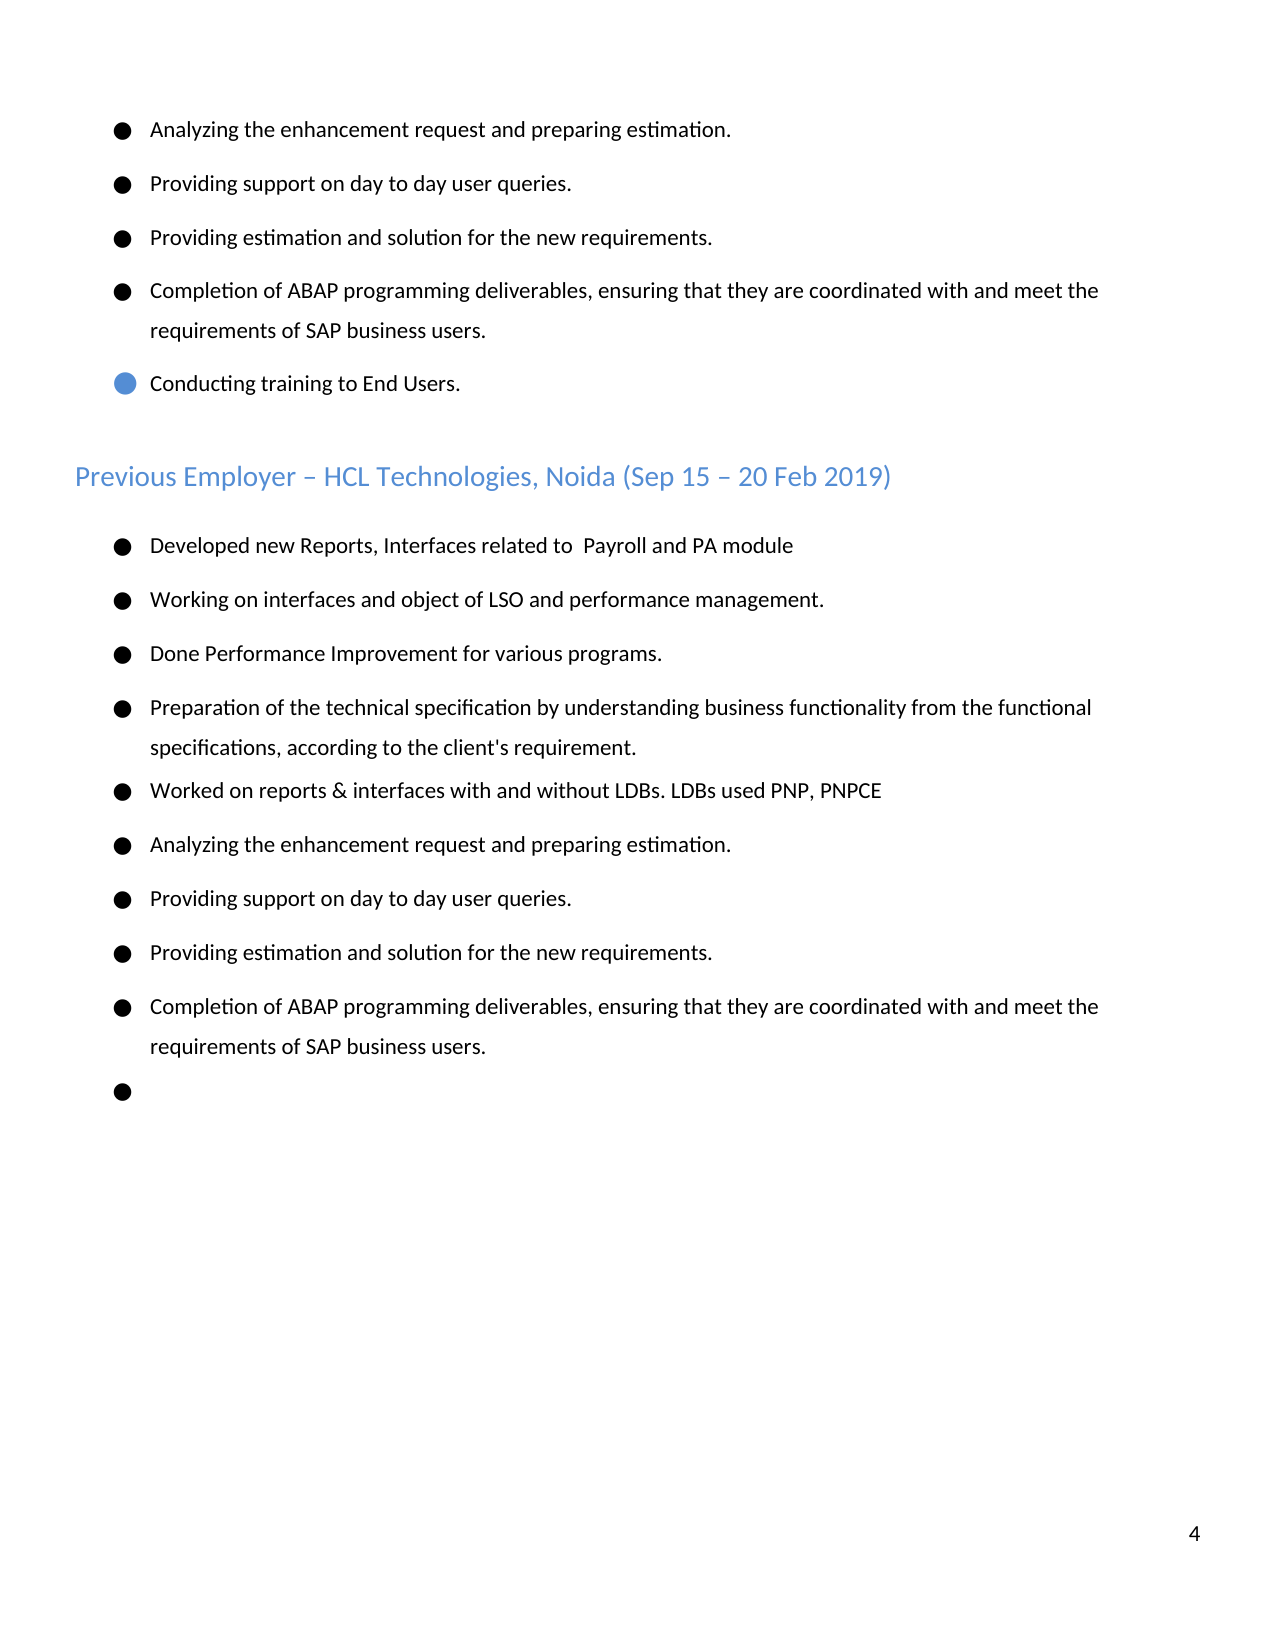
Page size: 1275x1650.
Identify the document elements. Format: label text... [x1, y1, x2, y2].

list Providing support on day to day user queries. [112, 157, 1188, 204]
list Developed new Reports, Interfaces related to Payroll and PA module [112, 520, 1188, 567]
list Worked on reports & interfaces with and without LDBs. LDBs used PNP, PNPCE [112, 765, 1188, 812]
text Previous Employer – HCL Technologies, Noida (Sep 15 – 20 Feb 2019) [75, 458, 1200, 493]
list Completion of ABAP programming deliverables, ensuring that they are coordinated with and meet the requirements of SAP business users. [112, 265, 1188, 344]
list Working on interfaces and object of LSO and performance management. [112, 574, 1188, 621]
list Providing estimation and solution for the new requirements. [112, 211, 1188, 258]
list Providing estimation and solution for the new requirements. [112, 927, 1188, 974]
list Analyzing the enhancement request and preparing estimation. [112, 103, 1188, 150]
list Providing support on day to day user queries. [112, 873, 1188, 920]
list Conducting training to End Users. [112, 348, 1188, 408]
list Completion of ABAP programming deliverables, ensuring that they are coordinated with and meet the requirements of SAP business users. [112, 981, 1188, 1060]
list Done Performance Improvement for various programs. [112, 628, 1188, 674]
list Preparation of the technical specification by understanding business functionality from the functional specifications, according to the client's requirement. [112, 682, 1188, 761]
list Analyzing the enhancement request and preparing estimation. [112, 819, 1188, 866]
